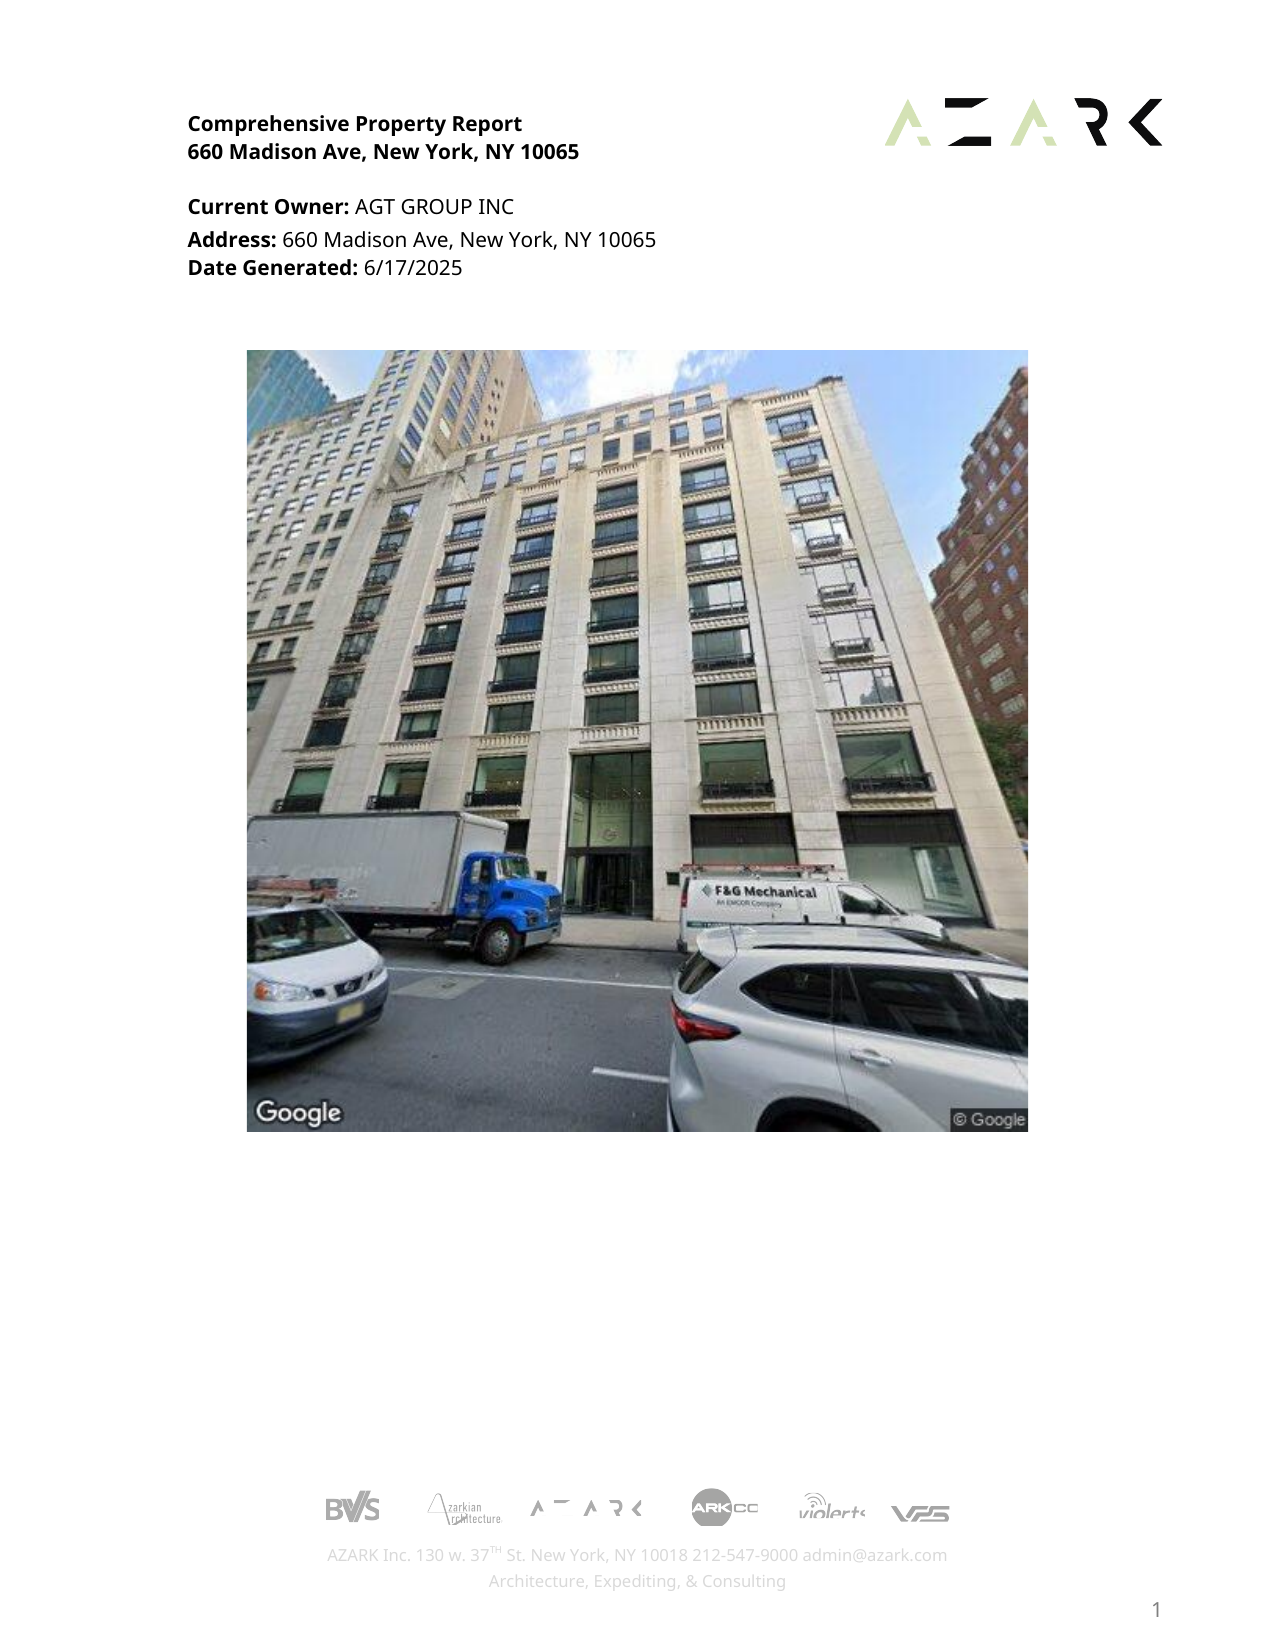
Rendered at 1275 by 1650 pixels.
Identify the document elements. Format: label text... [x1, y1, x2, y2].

text Current Owner: AGT GROUP INC [112, 192, 1162, 221]
text Address: 660 Madison Ave, New York, NY 10065 Date Generated: 6/17/2025 [187, 225, 1162, 282]
picture [885, 98, 1163, 146]
picture [890, 1506, 950, 1522]
picture [799, 1492, 865, 1518]
picture [528, 1500, 642, 1516]
picture [246, 350, 1029, 1132]
picture [427, 1493, 503, 1525]
picture [691, 1488, 758, 1526]
picture [325, 1490, 379, 1522]
